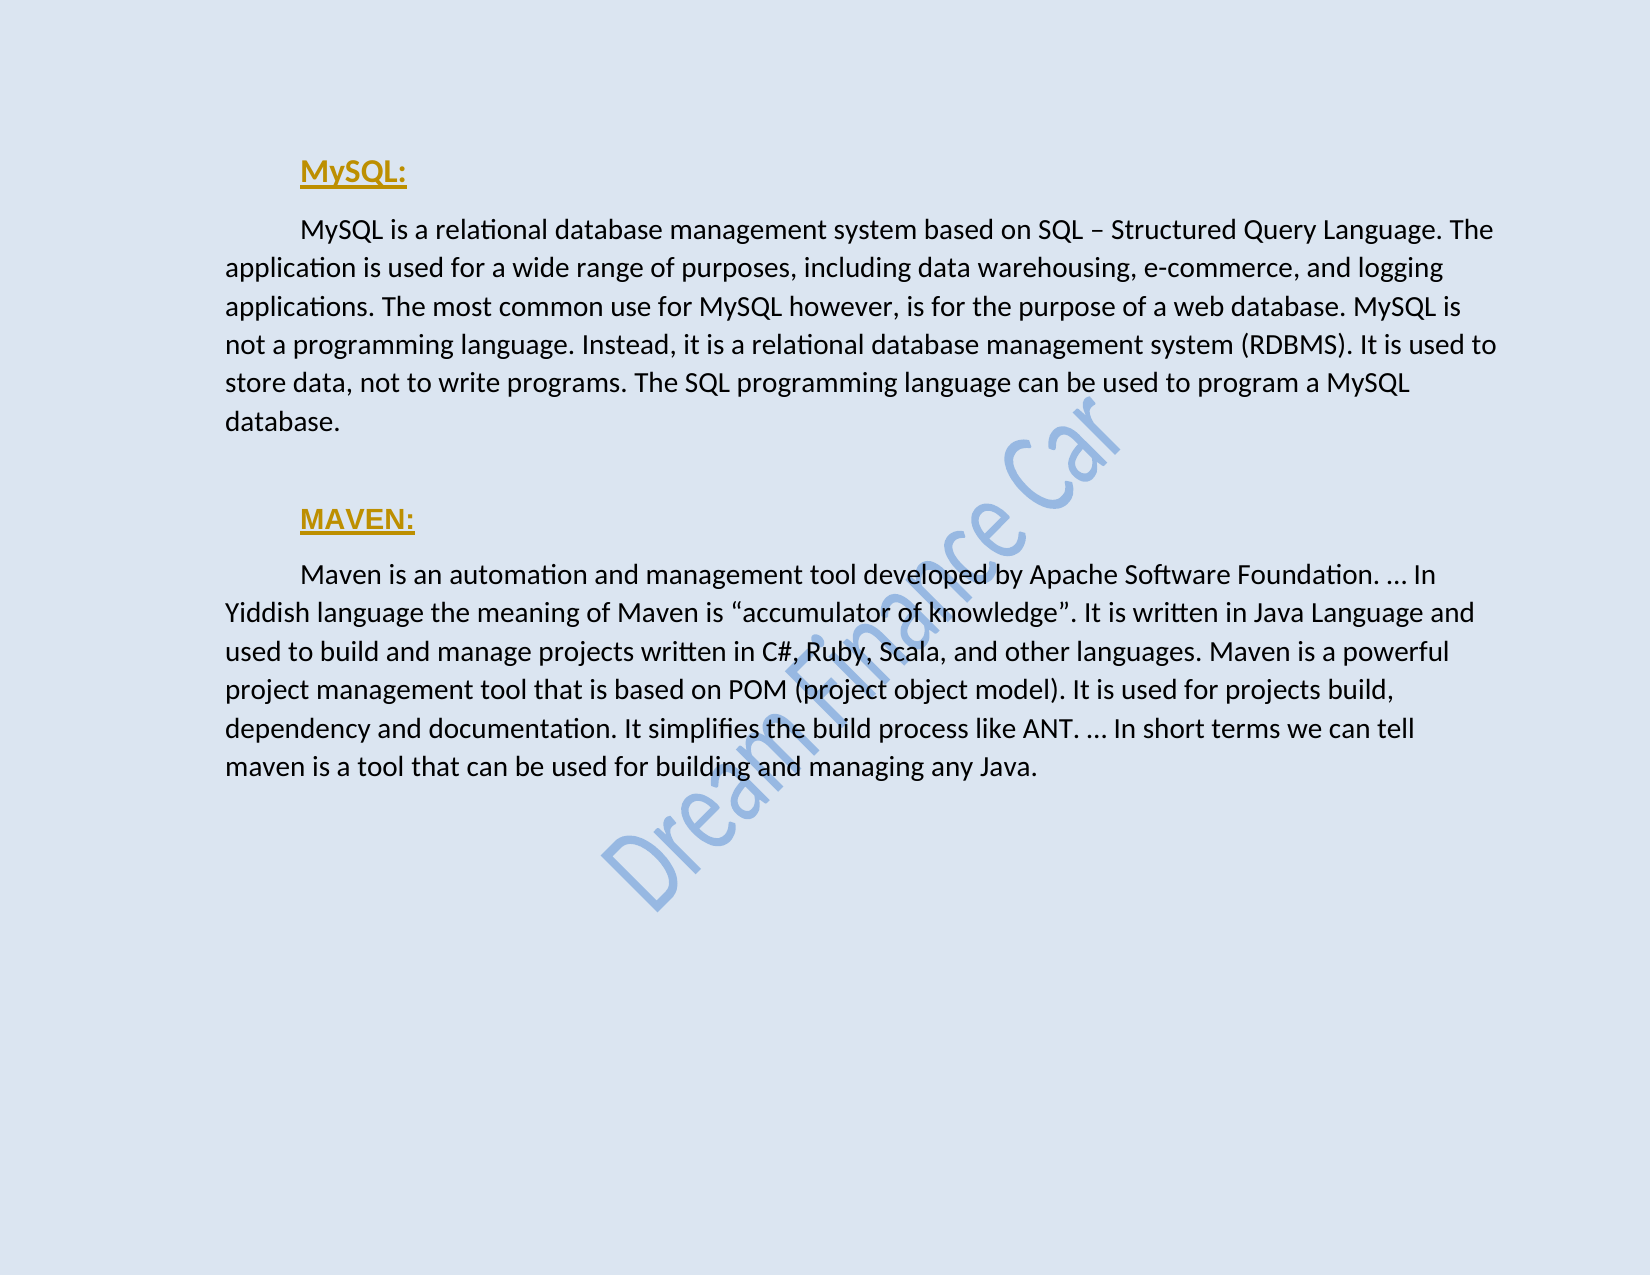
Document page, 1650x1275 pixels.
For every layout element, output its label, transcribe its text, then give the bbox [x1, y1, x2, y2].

subtitle MySQL: [300, 150, 1629, 191]
text Maven is an automation and management tool developed by Apache Software Foundation. … In Yiddish language the meaning of Maven is “accumulator of knowledge”. It is written in Java Language and used to build and manage projects written in C#, Ruby, Scala, and other languages. Maven is a powerful project management tool that is based on POM (project object model). It is used for projects build, dependency and documentation. It simplifies the build process like ANT. … In short terms we can tell maven is a tool that can be used for building and managing any Java. [225, 556, 1490, 784]
text MySQL is a relational database management system based on SQL – Structured Query Language. The application is used for a wide range of purposes, including data warehousing, e-commerce, and logging applications. The most common use for MySQL however, is for the purpose of a web database. MySQL is not a programming language. Instead, it is a relational database management system (RDBMS). It is used to store data, not to write programs. The SQL programming language can be used to program a MySQL database. [225, 211, 1497, 438]
subtitle MAVEN: [300, 502, 1629, 536]
